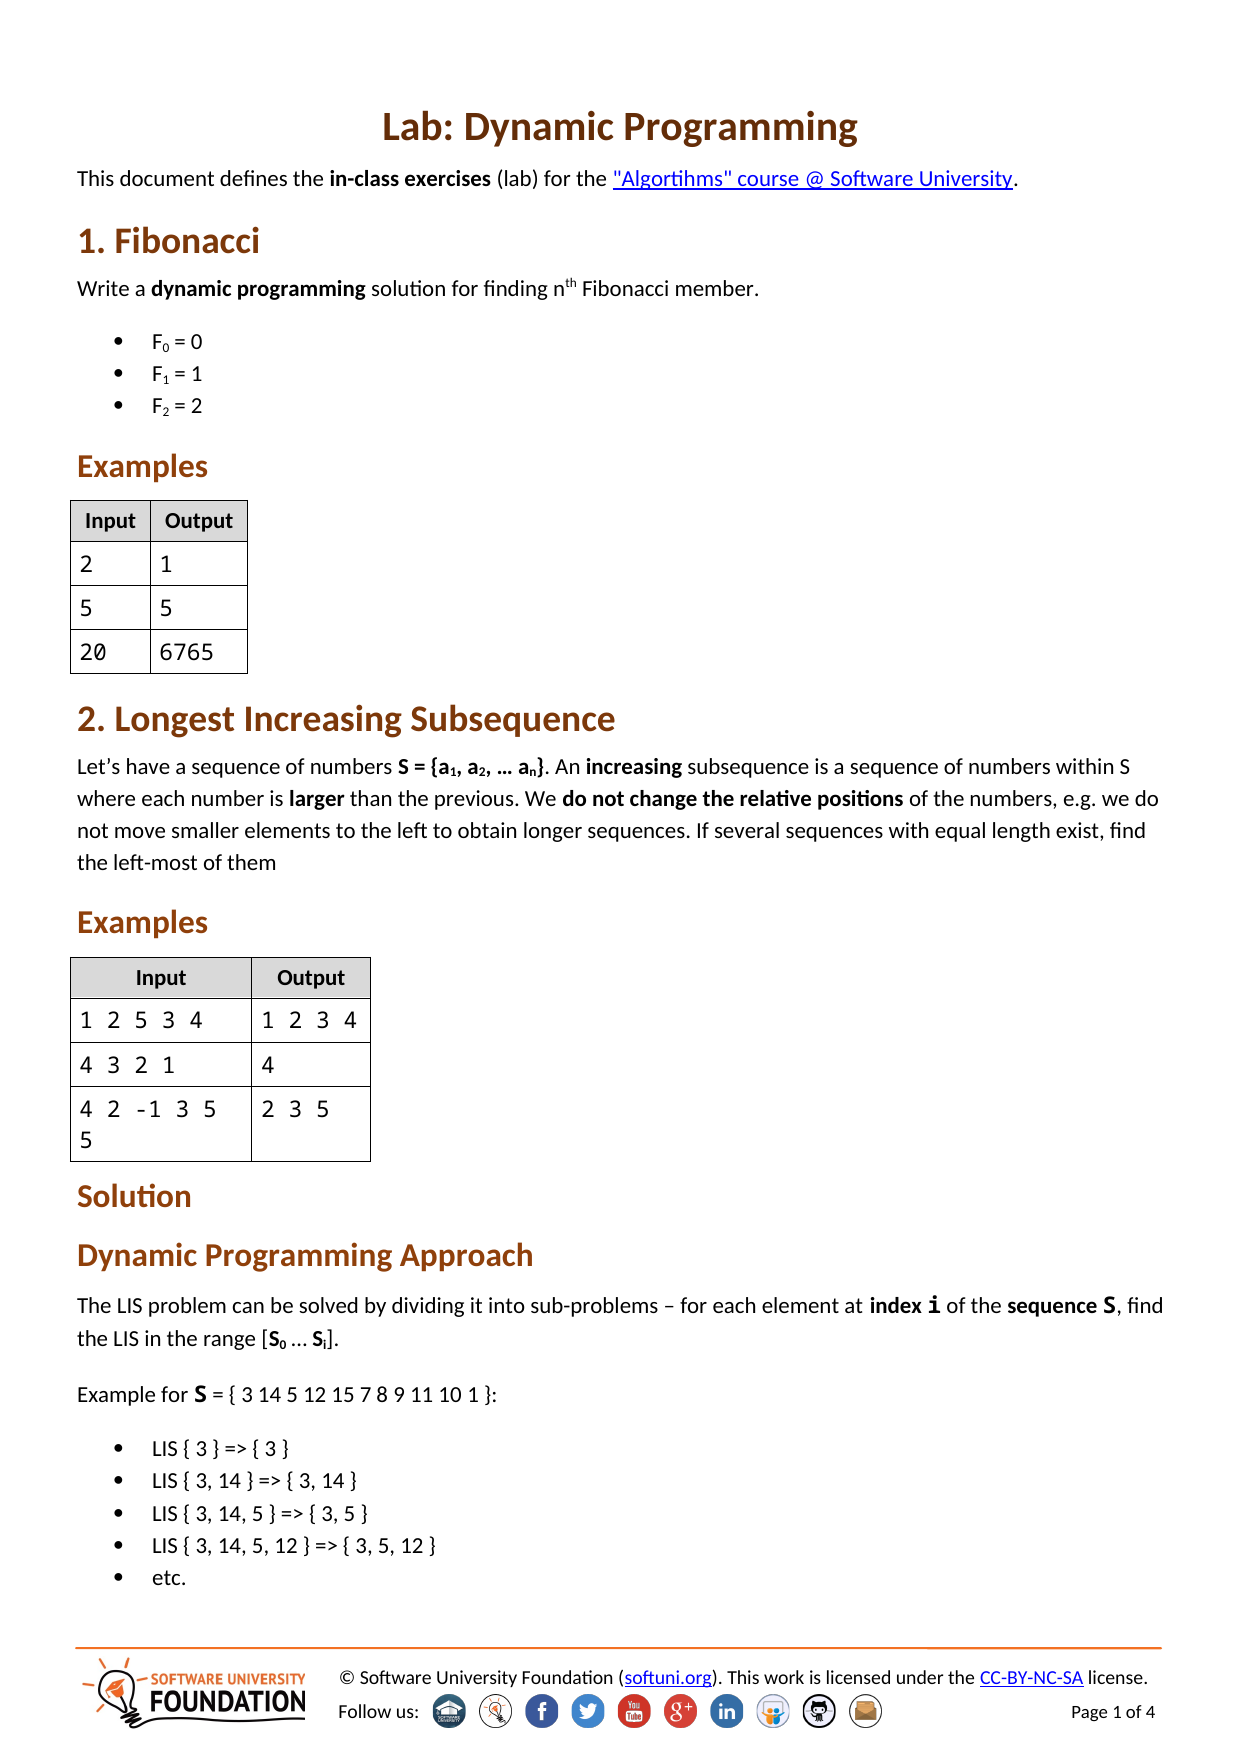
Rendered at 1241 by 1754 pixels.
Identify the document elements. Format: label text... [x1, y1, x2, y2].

table_cell 4 2 -1 3 5 5 [71, 1087, 251, 1161]
list LIS { 3 } => { 3 } [114, 1434, 1163, 1462]
table_cell 6765 [151, 630, 247, 673]
text The LIS problem can be solved by dividing it into sub-problems – for each element at index i of the sequence S, find the LIS in the range [S0 … Si]. [77, 1289, 1163, 1353]
picture [664, 1694, 697, 1728]
table_cell 20 [71, 630, 150, 673]
table_cell 5 [151, 586, 247, 629]
picture [617, 1694, 651, 1728]
table_cell 4 3 2 1 [71, 1043, 251, 1086]
subtitle Dynamic Programming Approach [77, 1234, 1163, 1275]
table_cell 4 [252, 1043, 370, 1086]
subtitle Solution [77, 1175, 1163, 1216]
table_header Input [71, 958, 251, 997]
list F2 = 2 [114, 392, 1163, 419]
table_cell 2 [71, 542, 150, 585]
text Example for S = { 3 14 5 12 15 7 8 9 11 10 1 }: [77, 1378, 1163, 1409]
picture [479, 1694, 512, 1728]
list F0 = 0 [114, 327, 1163, 355]
subtitle Examples [77, 444, 1163, 485]
list LIS { 3, 14, 5 } => { 3, 5 } [114, 1499, 1163, 1527]
subtitle Lab: Dynamic Programming [77, 99, 1163, 150]
table_cell 1 2 3 4 [252, 999, 370, 1042]
picture [710, 1694, 744, 1728]
table_header Output [151, 501, 247, 541]
table_header Input [71, 501, 150, 541]
picture [802, 1694, 836, 1728]
picture [849, 1694, 882, 1728]
subtitle Fibonacci [77, 217, 1163, 263]
table_cell 1 2 5 3 4 [71, 999, 251, 1042]
picture [525, 1694, 559, 1728]
picture [571, 1694, 605, 1728]
list LIS { 3, 14, 5, 12 } => { 3, 5, 12 } [114, 1531, 1163, 1559]
picture [81, 1656, 305, 1729]
subtitle Examples [77, 901, 1163, 942]
table_header Output [252, 958, 370, 997]
text Write a dynamic programming solution for finding nth Fibonacci member. [77, 274, 1163, 302]
list etc. [114, 1563, 1163, 1591]
text This document defines the in-class exercises (lab) for the "Algortihms" course @ Software University. [77, 164, 1163, 192]
text Let’s have a sequence of numbers S = {a1, a2, … an}. An increasing subsequence is a sequence of numbers within S where each number is larger than the previous. We do not change the relative positions of the numbers, e.g. we do not move smaller elements to the left to obtain longer sequences. If several sequences with equal length exist, find the left-most of them [77, 752, 1163, 876]
table_cell 5 [71, 586, 150, 629]
list LIS { 3, 14 } => { 3, 14 } [114, 1467, 1163, 1494]
picture [756, 1694, 790, 1728]
picture [432, 1694, 466, 1728]
table_cell 2 3 5 [252, 1087, 370, 1161]
list F1 = 1 [114, 359, 1163, 387]
subtitle Longest Increasing Subsequence [77, 695, 1163, 741]
table_cell 1 [151, 542, 247, 585]
